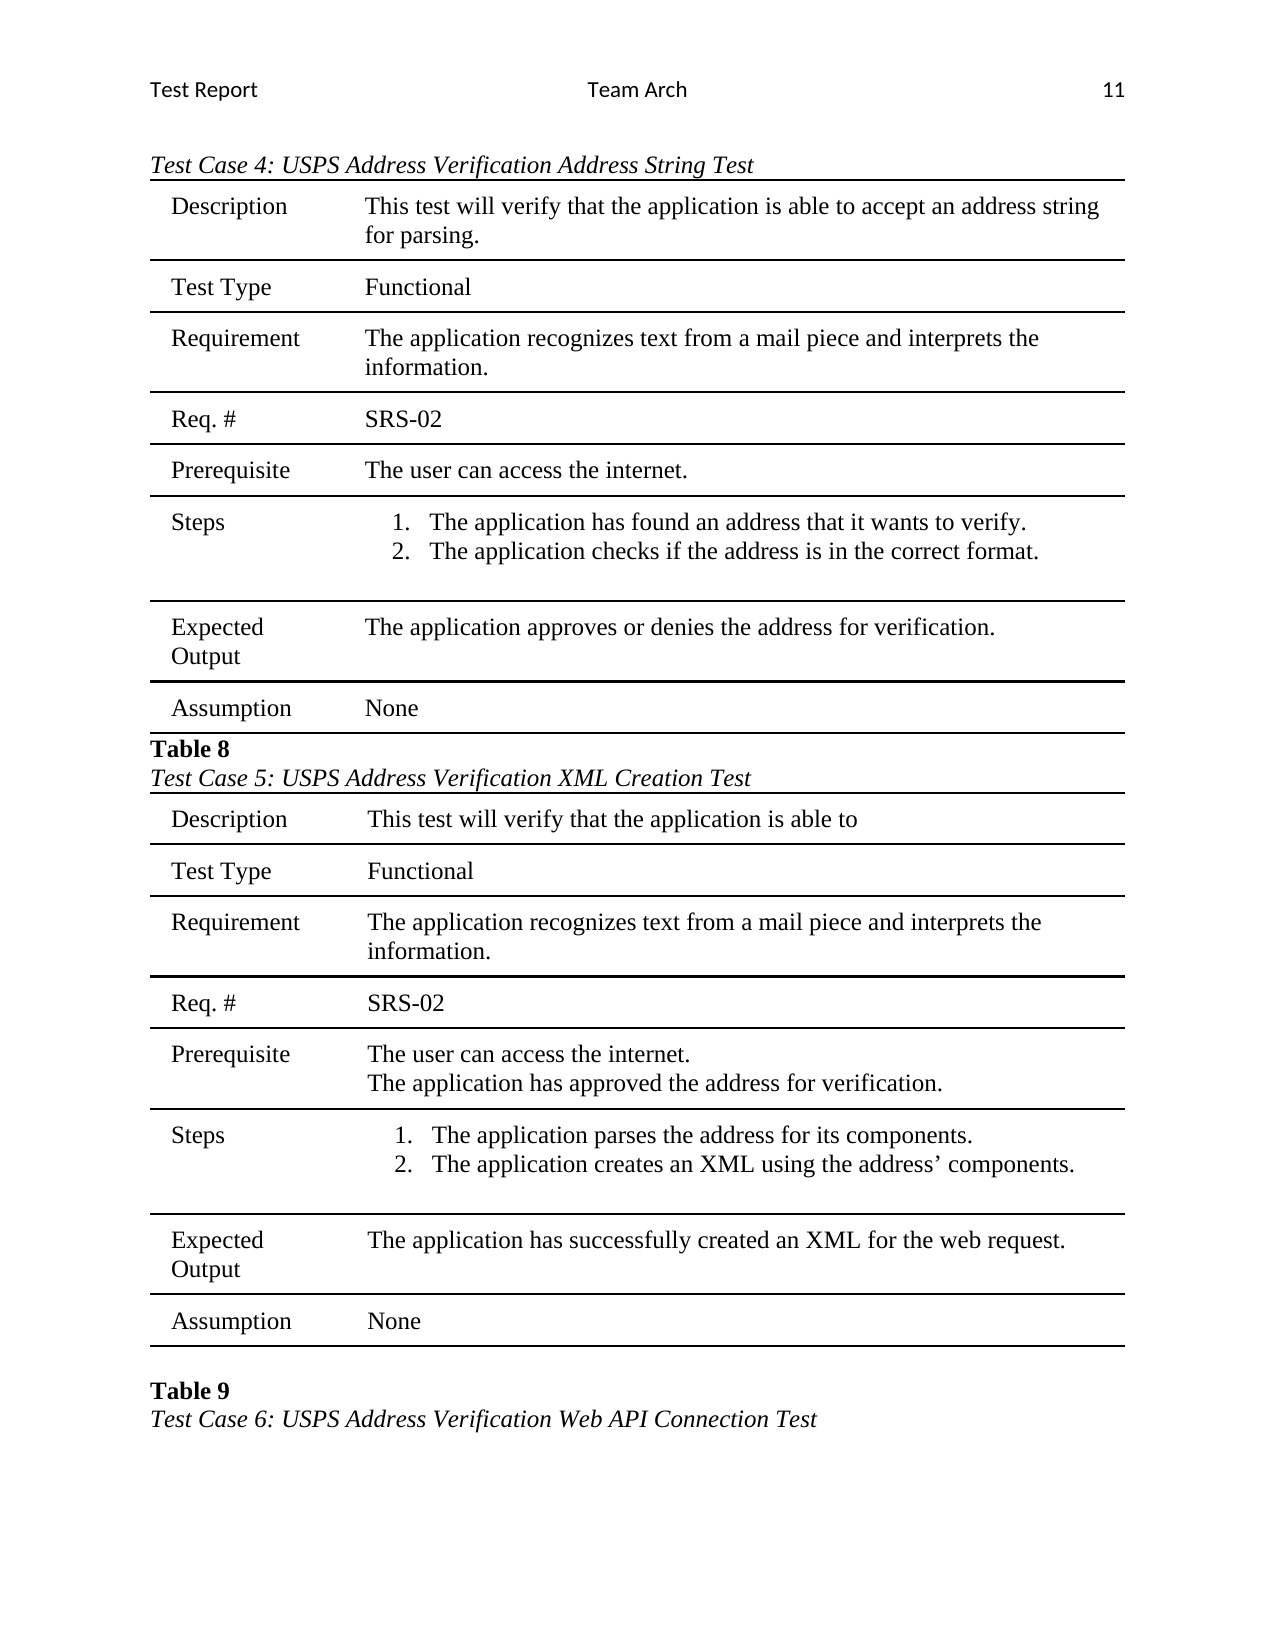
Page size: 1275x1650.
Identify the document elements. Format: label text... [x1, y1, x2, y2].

table_cell Steps [150, 1110, 346, 1213]
table_cell SRS-02 [344, 393, 1125, 443]
table_cell The user can access the internet. The application has approved the address for verification. [346, 1029, 1125, 1107]
table_cell Expected Output [150, 1215, 346, 1293]
text Test Case 6: USPS Address Verification Web API Connection Test [150, 1404, 1125, 1433]
table_cell Requirement [150, 897, 346, 975]
table_header This test will verify that the application is able to accept an address string for parsing. [344, 181, 1125, 259]
table_cell None [346, 1295, 1125, 1345]
table_cell The application parses the address for its components. The application creates an XML using the address’ components. [346, 1110, 1125, 1213]
table_cell SRS-02 [346, 978, 1125, 1027]
table_cell Assumption [150, 1295, 346, 1345]
table_cell The user can access the internet. [344, 445, 1125, 494]
table_cell The application approves or denies the address for verification. [344, 602, 1125, 680]
table_header Description [150, 794, 346, 843]
table_cell The application has successfully created an XML for the web request. [346, 1215, 1125, 1293]
table_cell Expected Output [150, 602, 344, 680]
text Table 9 [150, 1376, 1125, 1404]
text Test Case 4: USPS Address Verification Address String Test [150, 150, 1125, 179]
table_header Description [150, 181, 344, 259]
table_cell Steps [150, 497, 344, 600]
table_cell Prerequisite [150, 1029, 346, 1107]
table_cell None [344, 683, 1125, 732]
table_cell Assumption [150, 683, 344, 732]
table_header This test will verify that the application is able to [346, 794, 1125, 843]
text Table 8 [150, 734, 1125, 763]
text Test Case 5: USPS Address Verification XML Creation Test [150, 763, 1125, 792]
table_cell The application has found an address that it wants to verify. The application checks if the address is in the correct format. [344, 497, 1125, 600]
table_cell Prerequisite [150, 445, 344, 494]
table_cell The application recognizes text from a mail piece and interprets the information. [346, 897, 1125, 975]
table_cell Functional [346, 845, 1125, 895]
table_cell Test Type [150, 261, 344, 311]
table_cell Test Type [150, 845, 346, 895]
table_cell The application recognizes text from a mail piece and interprets the information. [344, 313, 1125, 391]
table_cell Req. # [150, 393, 344, 443]
table_cell Functional [344, 261, 1125, 311]
table_cell Req. # [150, 978, 346, 1027]
table_cell Requirement [150, 313, 344, 391]
